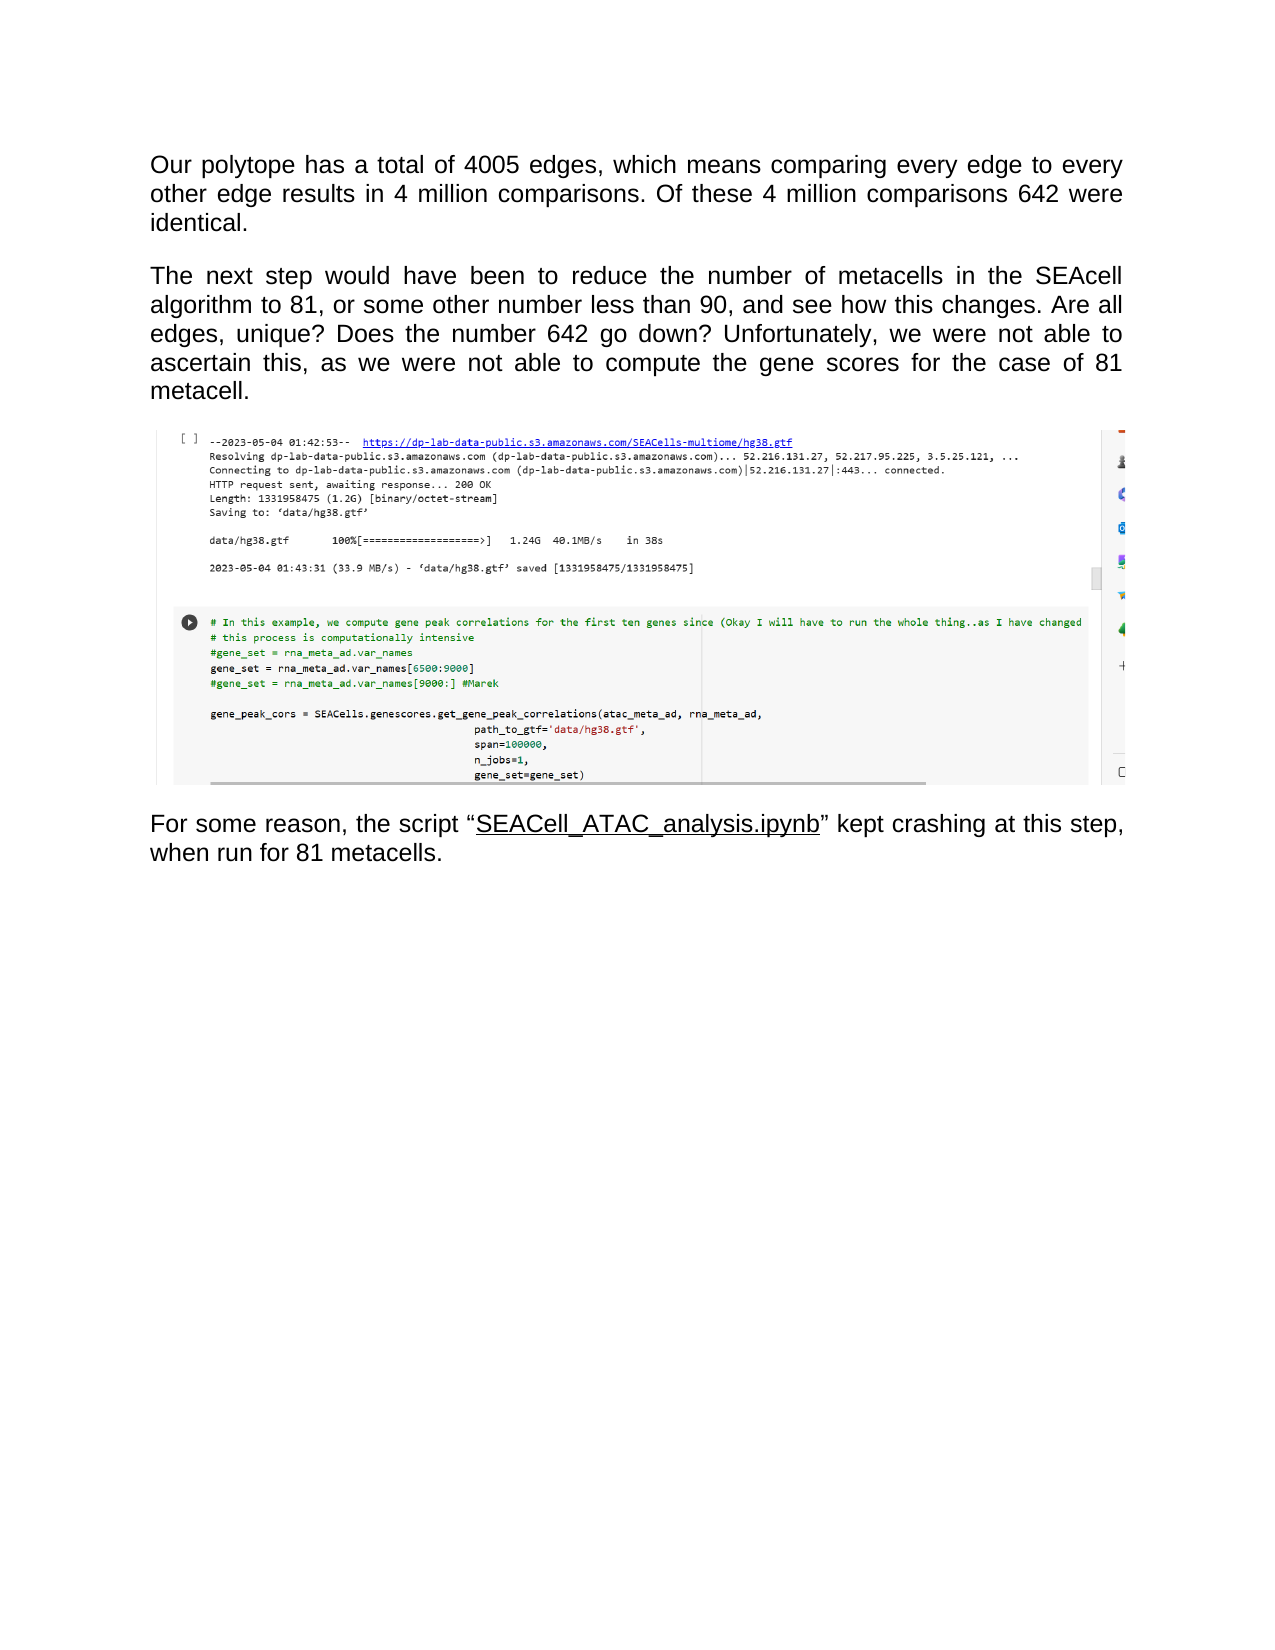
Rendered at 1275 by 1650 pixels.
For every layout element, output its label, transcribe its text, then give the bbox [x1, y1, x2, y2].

text Our polytope has a total of 4005 edges, which means comparing every edge to every other edge results in 4 million comparisons. Of these 4 million comparisons 642 were identical. [150, 150, 1125, 236]
text For some reason, the script “SEACell_ATAC_analysis.ipynb” kept crashing at this step, when run for 81 metacells. [150, 809, 1125, 867]
picture [150, 430, 1125, 785]
text The next step would have been to reduce the number of metacells in the SEAcell algorithm to 81, or some other number less than 90, and see how this changes. Are all edges, unique? Does the number 642 go down? Unfortunately, we were not able to ascertain this, as we were not able to compute the gene scores for the case of 81 metacell. [150, 261, 1125, 405]
